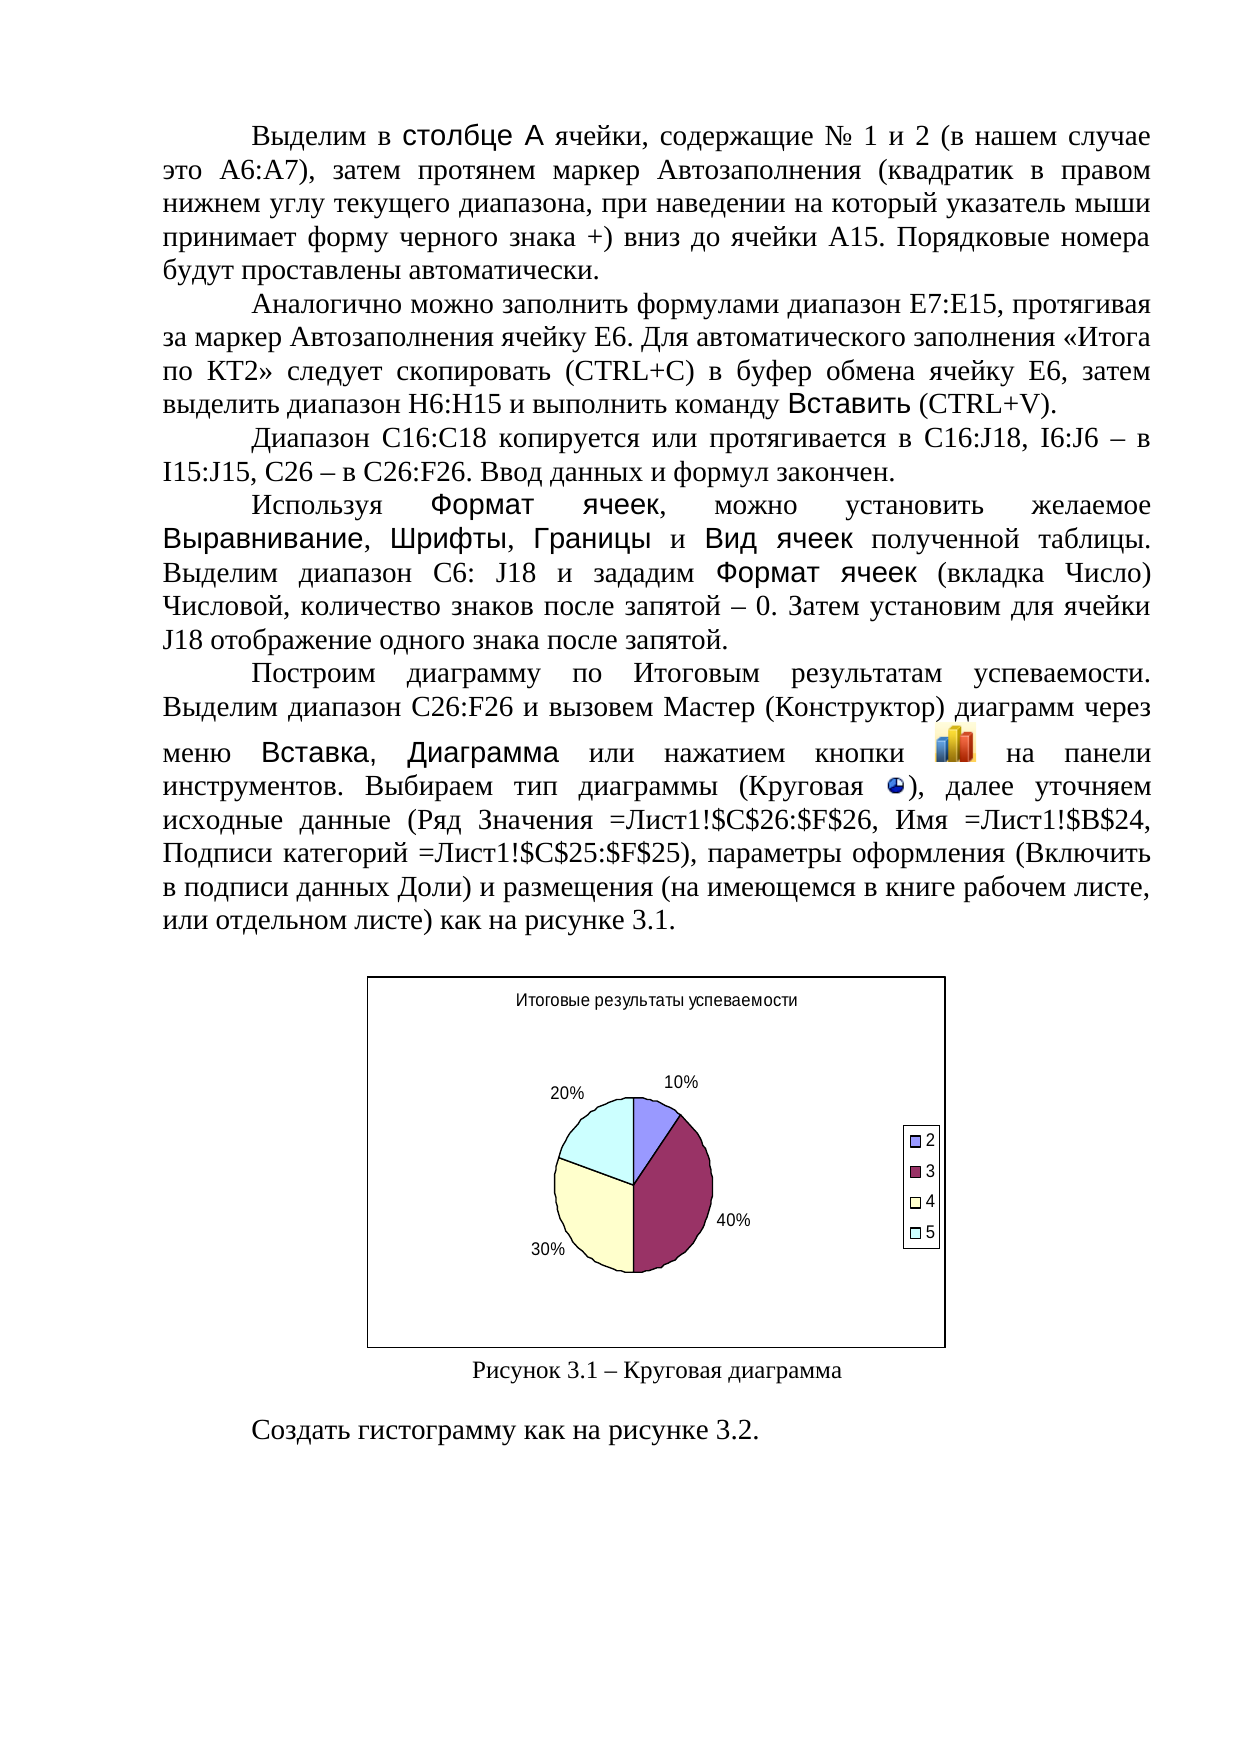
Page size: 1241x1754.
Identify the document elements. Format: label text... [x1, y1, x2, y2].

text Построим диаграмму по Итоговым результатам успеваемости. Выделим диапазон С26:F26 и вызовем Мастер (Конструктор) диаграмм через меню Вставка, Диаграмма или нажатием кнопки на панели инструментов. Выбираем тип диаграммы (Круговая ), далее уточняем исходные данные (Ряд Значения =Лист1!$C$26:$F$26, Имя =Лист1!$B$24, Подписи категорий =Лист1!$C$25:$F$25), параметры оформления (Включить в подписи данных Доли) и размещения (на имеющемся в книге рабочем листе, или отдельном листе) как на рисунке 3.1. [162, 655, 1152, 936]
text Выделим в столбце А ячейки, содержащие № 1 и 2 (в нашем случае это А6:А7), затем протянем маркер Автозаполнения (квадратик в правом нижнем углу текущего диапазона, при наведении на который указатель мыши принимает форму черного знака +) вниз до ячейки А15. Порядковые номера будут проставлены автоматически. [162, 118, 1152, 286]
text Диапазон С16:С18 копируется или протягивается в С16:J18, I6:J6 – в I15:J15, С26 – в С26:F26. Ввод данных и формул закончен. [162, 420, 1152, 487]
picture [885, 774, 908, 796]
text Рисунок 3.1 – Круговая диаграмма [162, 1355, 1152, 1384]
text Аналогично можно заполнить формулами диапазон Е7:Е15, протягивая за маркер Автозаполнения ячейку Е6. Для автоматического заполнения «Итога по КТ2» следует скопировать (CTRL+С) в буфер обмена ячейку Е6, затем выделить диапазон Н6:Н15 и выполнить команду Вставить (CTRL+V). [162, 286, 1152, 420]
text Используя Формат ячеек, можно установить желаемое Выравнивание, Шрифты, Границы и Вид ячеек полученной таблицы. Выделим диапазон С6: J18 и зададим Формат ячеек (вкладка Число) Числовой, количество знаков после запятой – 0. Затем установим для ячейки J18 отображение одного знака после запятой. [162, 487, 1152, 655]
text Создать гистограмму как на рисунке 3.2. [162, 1412, 1152, 1446]
picture [934, 722, 977, 762]
